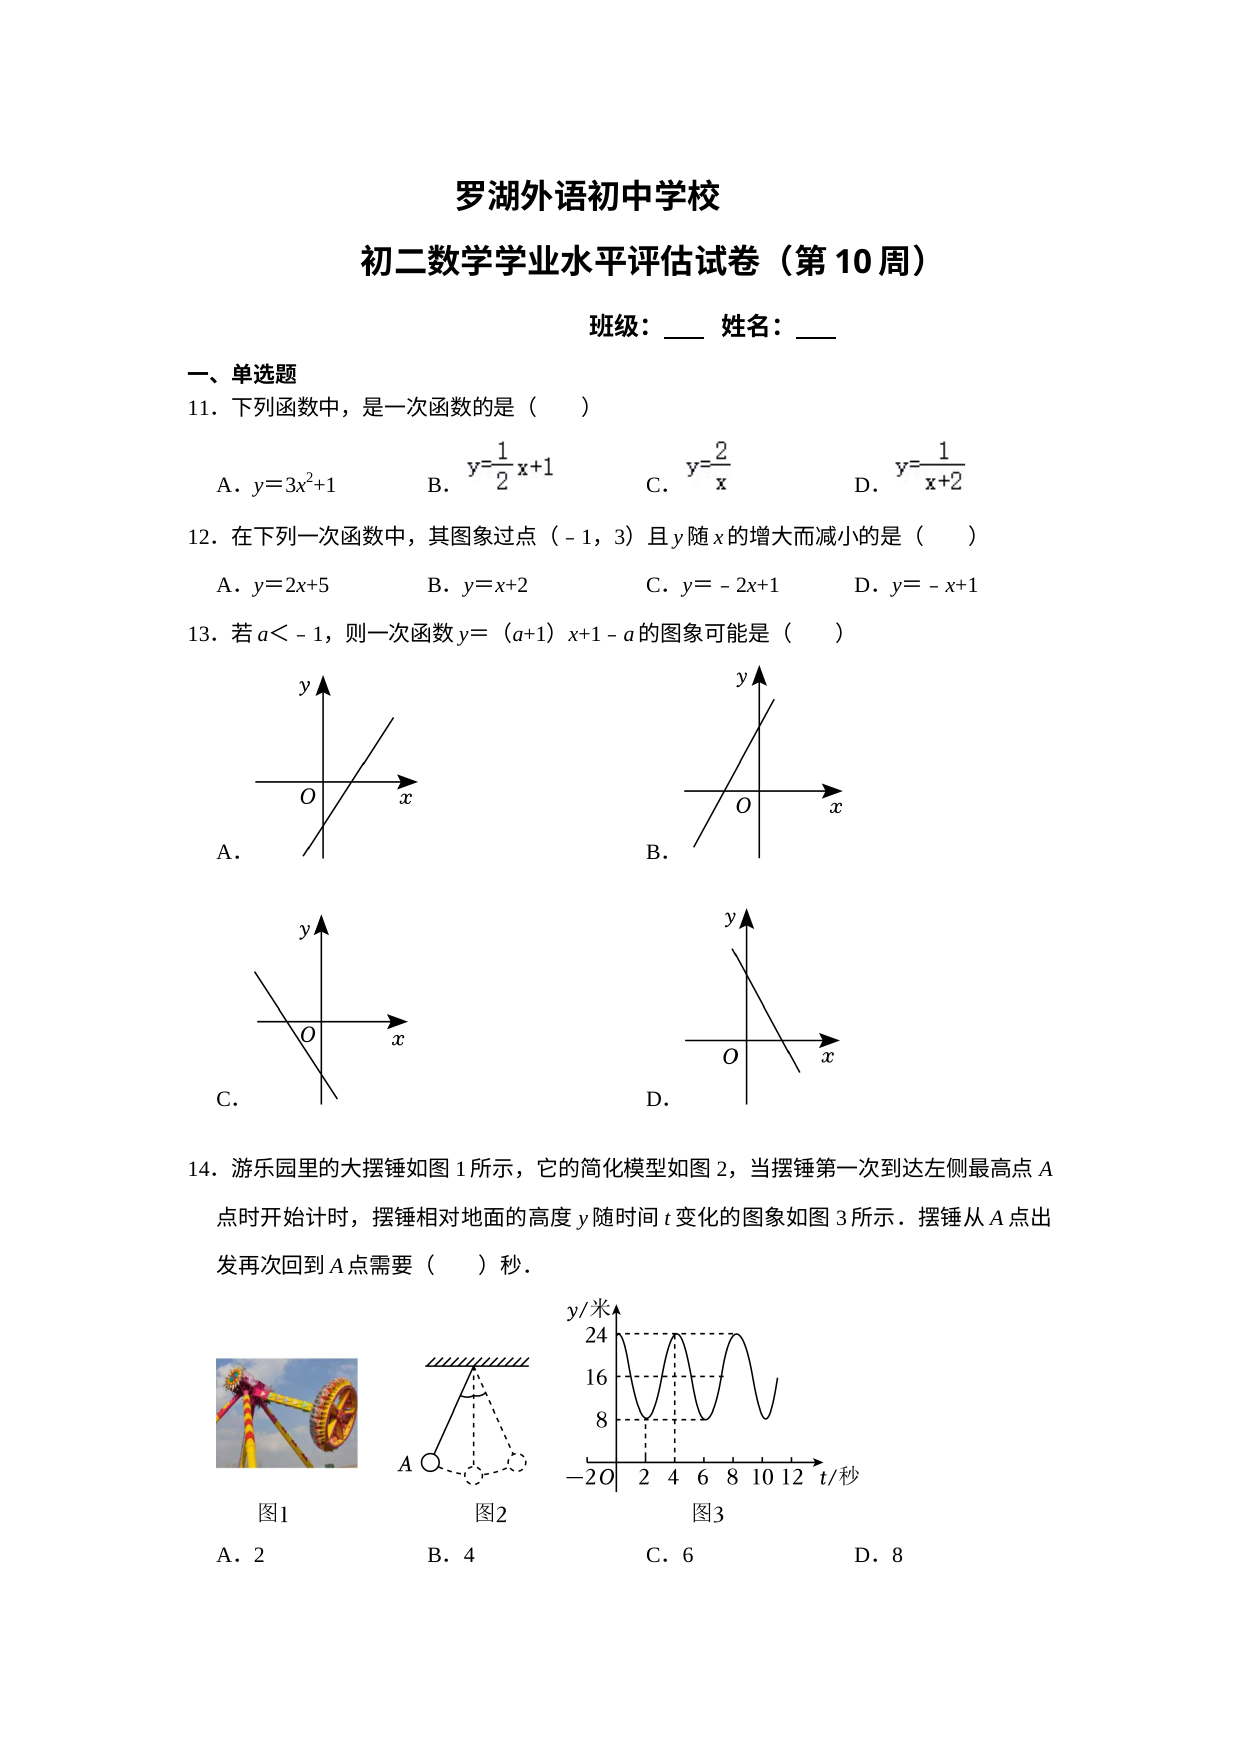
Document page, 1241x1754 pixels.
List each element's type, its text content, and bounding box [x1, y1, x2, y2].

picture [216, 1296, 860, 1524]
text 13．若a＜﹣1，则一次函数y＝（a+1）x+1﹣a的图象可能是（ ） [187, 615, 1053, 648]
text 罗湖外语初中学校 [187, 162, 1053, 227]
picture [891, 437, 966, 493]
text A．y＝3x2+1 B． C． D． [187, 438, 1053, 503]
picture [682, 663, 844, 860]
text 14．游乐园里的大摆锤如图1所示，它的简化模型如图2，当摆锤第一次到达左侧最高点A点时开始计时，摆锤相对地面的高度y随时间t变化的图象如图3所示．摆锤从A点出发再次回到A点需要（ ）秒． [187, 1150, 1053, 1280]
text 班级： 姓名： [187, 292, 1053, 357]
picture [253, 673, 419, 860]
picture [252, 912, 409, 1106]
text 12．在下列一次函数中，其图象过点（﹣1，3）且y随x的增大而减小的是（ ） [187, 519, 1053, 551]
text A．2 B．4 C．6 D．8 [187, 1536, 1053, 1569]
text 一、单选题 [187, 357, 1053, 389]
text 初二数学学业水平评估试卷（第10周） [187, 227, 1053, 292]
text 11．下列函数中，是一次函数的是（ ） [187, 389, 1053, 422]
picture [683, 907, 841, 1106]
text A．y＝2x+5 B．y＝x+2 C．y＝﹣2x+1 D．y＝﹣x+1 [187, 567, 1053, 599]
picture [682, 437, 731, 493]
picture [463, 437, 553, 493]
